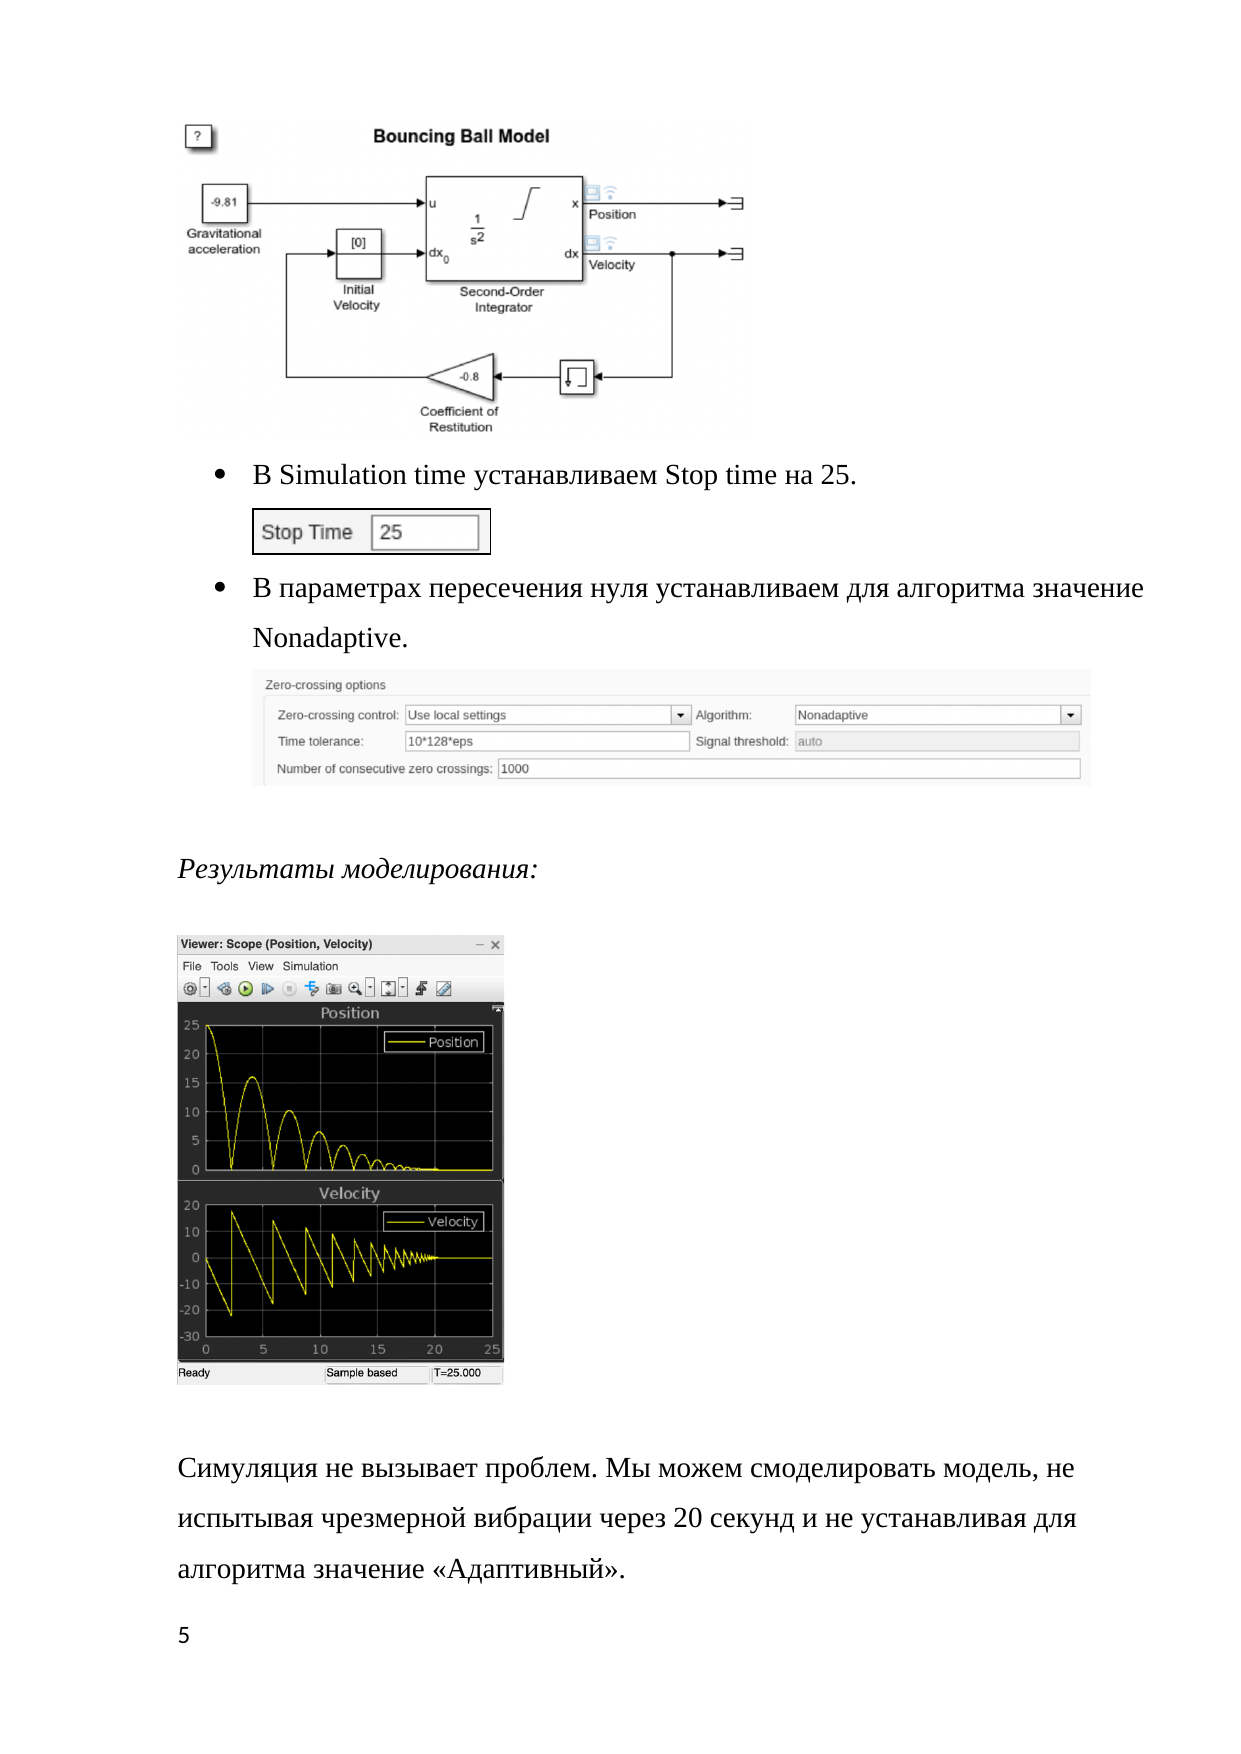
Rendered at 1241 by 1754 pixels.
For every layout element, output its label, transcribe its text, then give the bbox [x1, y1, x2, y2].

picture [177, 118, 754, 443]
text Результаты моделирования: [177, 851, 1152, 885]
picture [254, 510, 490, 553]
picture [177, 935, 505, 1385]
list В Simulation time устанавливаем Stop time на 25. [215, 457, 1152, 491]
picture [252, 669, 1091, 786]
text Симуляция не вызывает проблем. Мы можем смоделировать модель, не испытывая чрезмерной вибрации через 20 секунд и не устанавливая для алгоритма значение «Адаптивный». [177, 1450, 1152, 1584]
